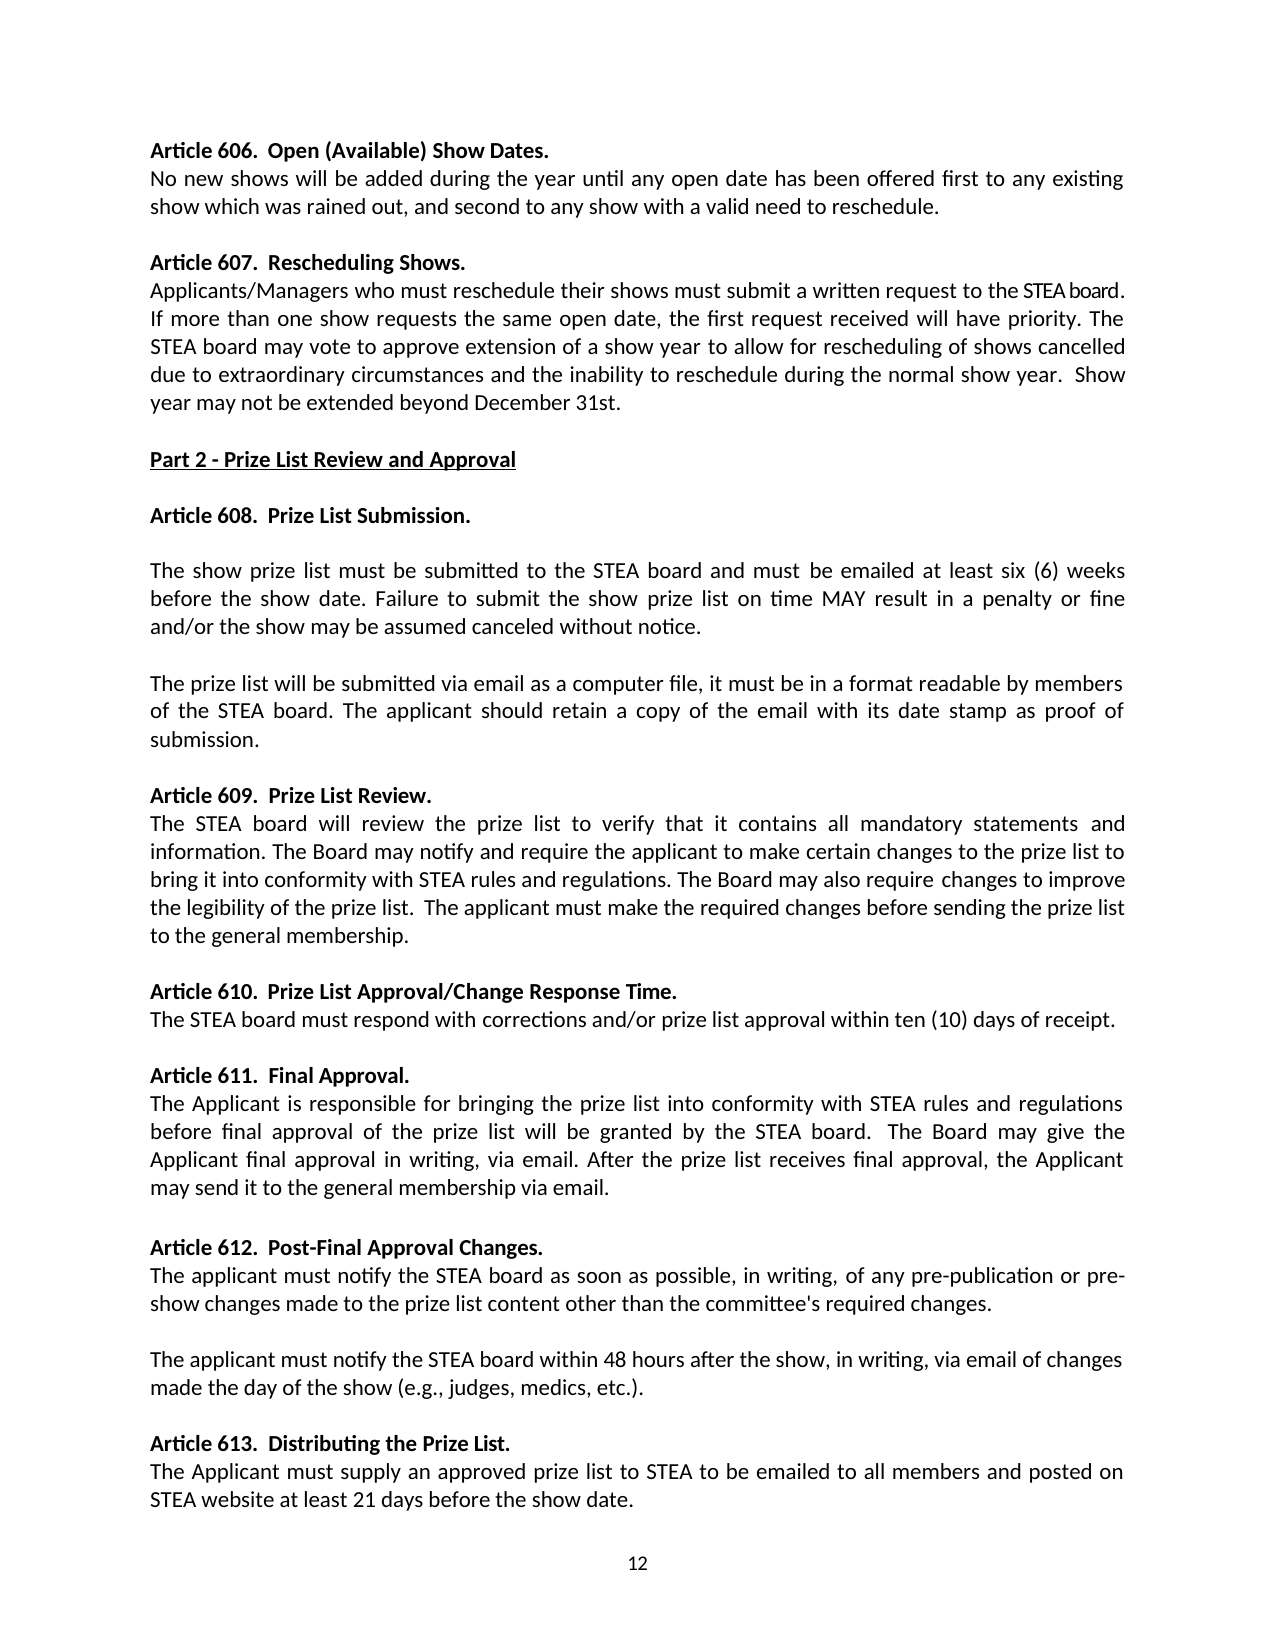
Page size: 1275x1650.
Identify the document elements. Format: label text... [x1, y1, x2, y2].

text No new shows will be added during the year until any open date has been offered first to any existing show which was rained out, and second to any show with a valid need to reschedule. [150, 164, 1126, 221]
text The prize list will be submitted via email as a computer file, it must be in a format readable by members of the STEA board. The applicant should retain a copy of the email with its date stamp as proof of submission. [150, 669, 1126, 753]
text The show prize list must be submitted to the STEA board and must be emailed at least six (6) weeks before the show date. Failure to submit the show prize list on time MAY result in a penalty or fine and/or the show may be assumed canceled without notice. [150, 556, 1126, 641]
text Article 613. Distributing the Prize List. [150, 1429, 1137, 1457]
text The STEA board will review the prize list to verify that it contains all mandatory statements and information. The Board may notify and require the applicant to make certain changes to the prize list to bring it into conformity with STEA rules and regulations. The Board may also require changes to improve the legibility of the prize list. The applicant must make the required changes before sending the prize list to the general membership. [150, 809, 1126, 949]
text Applicants/Managers who must reschedule their shows must submit a written request to the STEA board. If more than one show requests the same open date, the first request received will have priority. The STEA board may vote to approve extension of a show year to allow for rescheduling of shows cancelled due to extraordinary circumstances and the inability to reschedule during the normal show year. Show year may not be extended beyond December 31st. [150, 276, 1126, 416]
subtitle Article 609. Prize List Review. [150, 781, 1137, 809]
subtitle Article 607. Rescheduling Shows. [150, 248, 1137, 276]
text The Applicant must supply an approved prize list to STEA to be emailed to all members and posted on STEA website at least 21 days before the show date. [150, 1457, 1125, 1513]
subtitle Article 608. Prize List Submission. [150, 501, 516, 529]
text The STEA board must respond with corrections and/or prize list approval within ten (10) days of receipt. [150, 1005, 1126, 1033]
subtitle Article 606. Open (Available) Show Dates. [150, 136, 1137, 164]
subtitle Article 610. Prize List Approval/Change Response Time. [150, 977, 1137, 1005]
text The Applicant is responsible for bringing the prize list into conformity with STEA rules and regulations before final approval of the prize list will be granted by the STEA board. The Board may give the Applicant final approval in writing, via email. After the prize list receives final approval, the Applicant may send it to the general membership via email. [150, 1089, 1126, 1201]
text The applicant must notify the STEA board within 48 hours after the show, in writing, via email of changes made the day of the show (e.g., judges, medics, etc.). [150, 1345, 1125, 1401]
subtitle Part 2 - Prize List Review and Approval [150, 445, 516, 469]
subtitle Article 611. Final Approval. [150, 1061, 1137, 1089]
text The applicant must notify the STEA board as soon as possible, in writing, of any pre-publication or pre-show changes made to the prize list content other than the committee's required changes. [150, 1261, 1126, 1317]
subtitle Article 612. Post-Final Approval Changes. [150, 1233, 1137, 1261]
